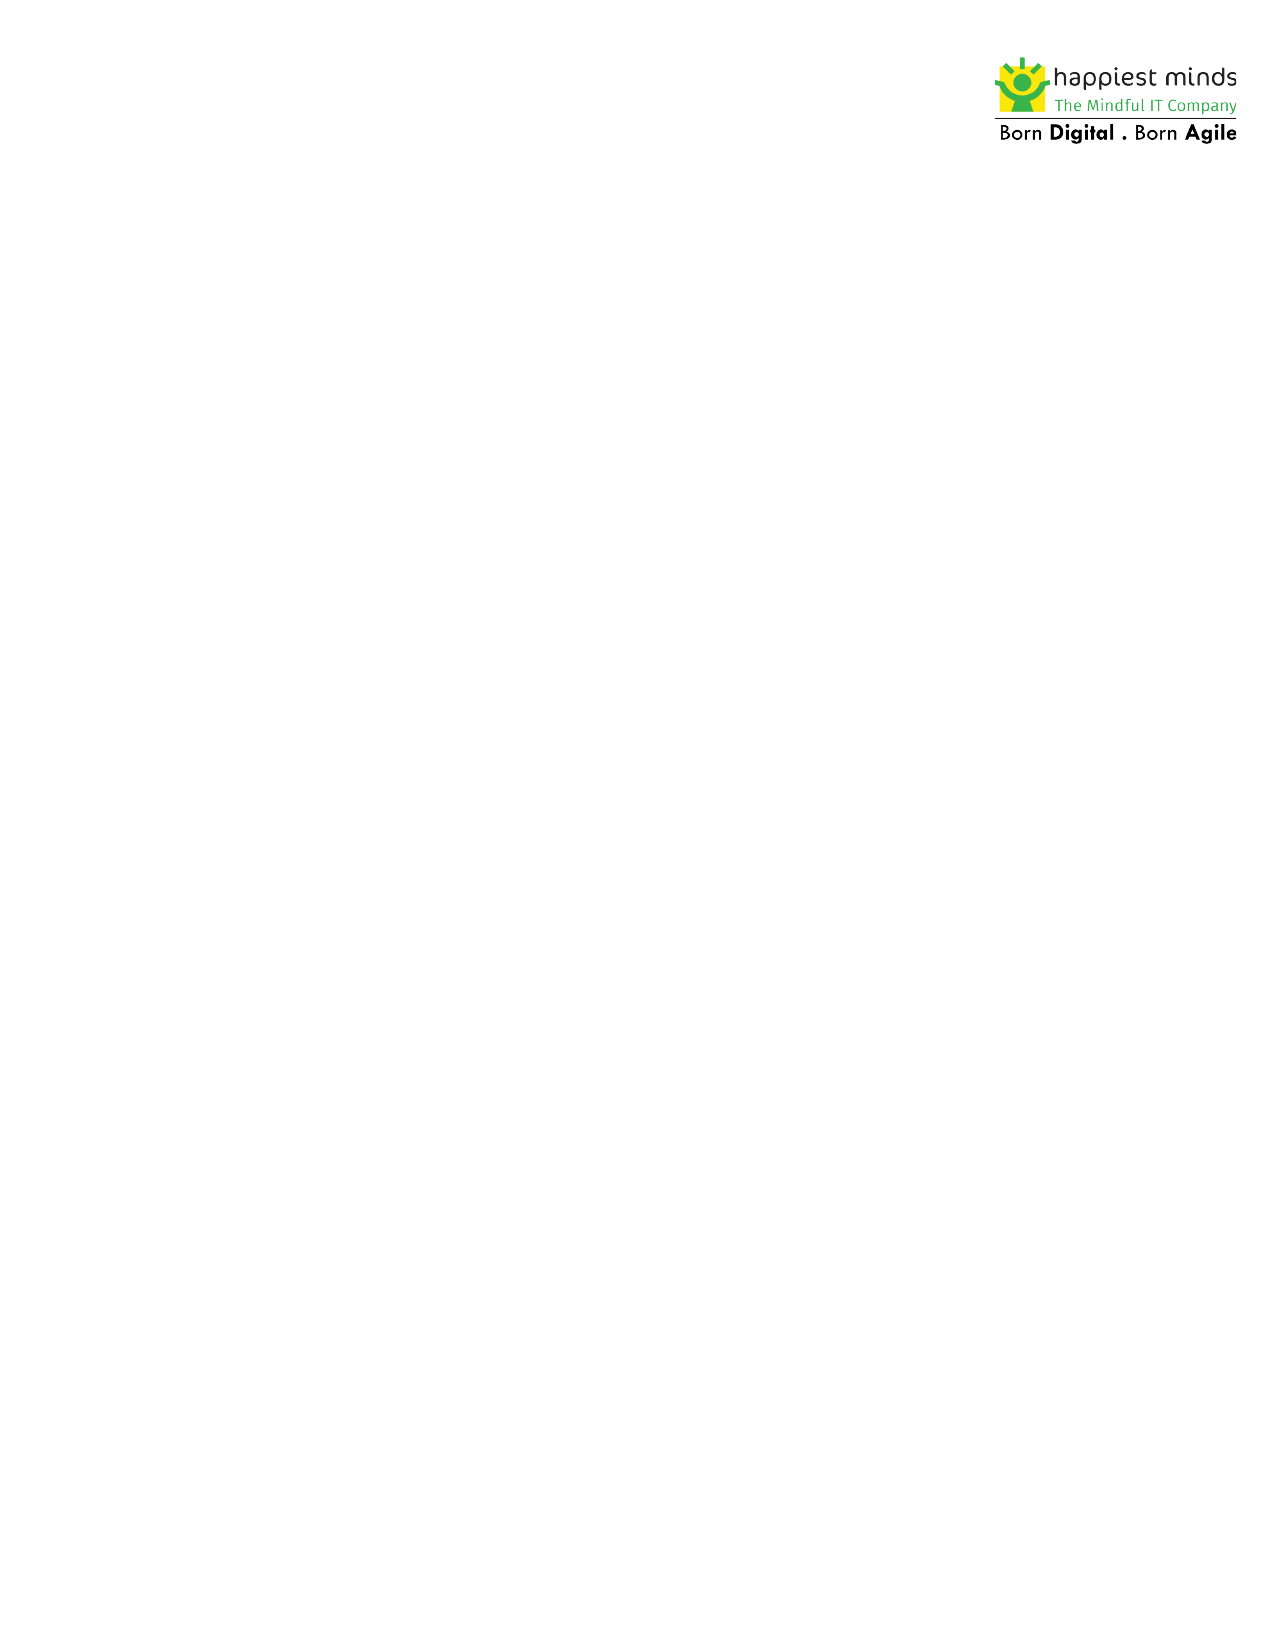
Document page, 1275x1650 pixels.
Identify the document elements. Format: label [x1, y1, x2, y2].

picture [994, 57, 1237, 144]
